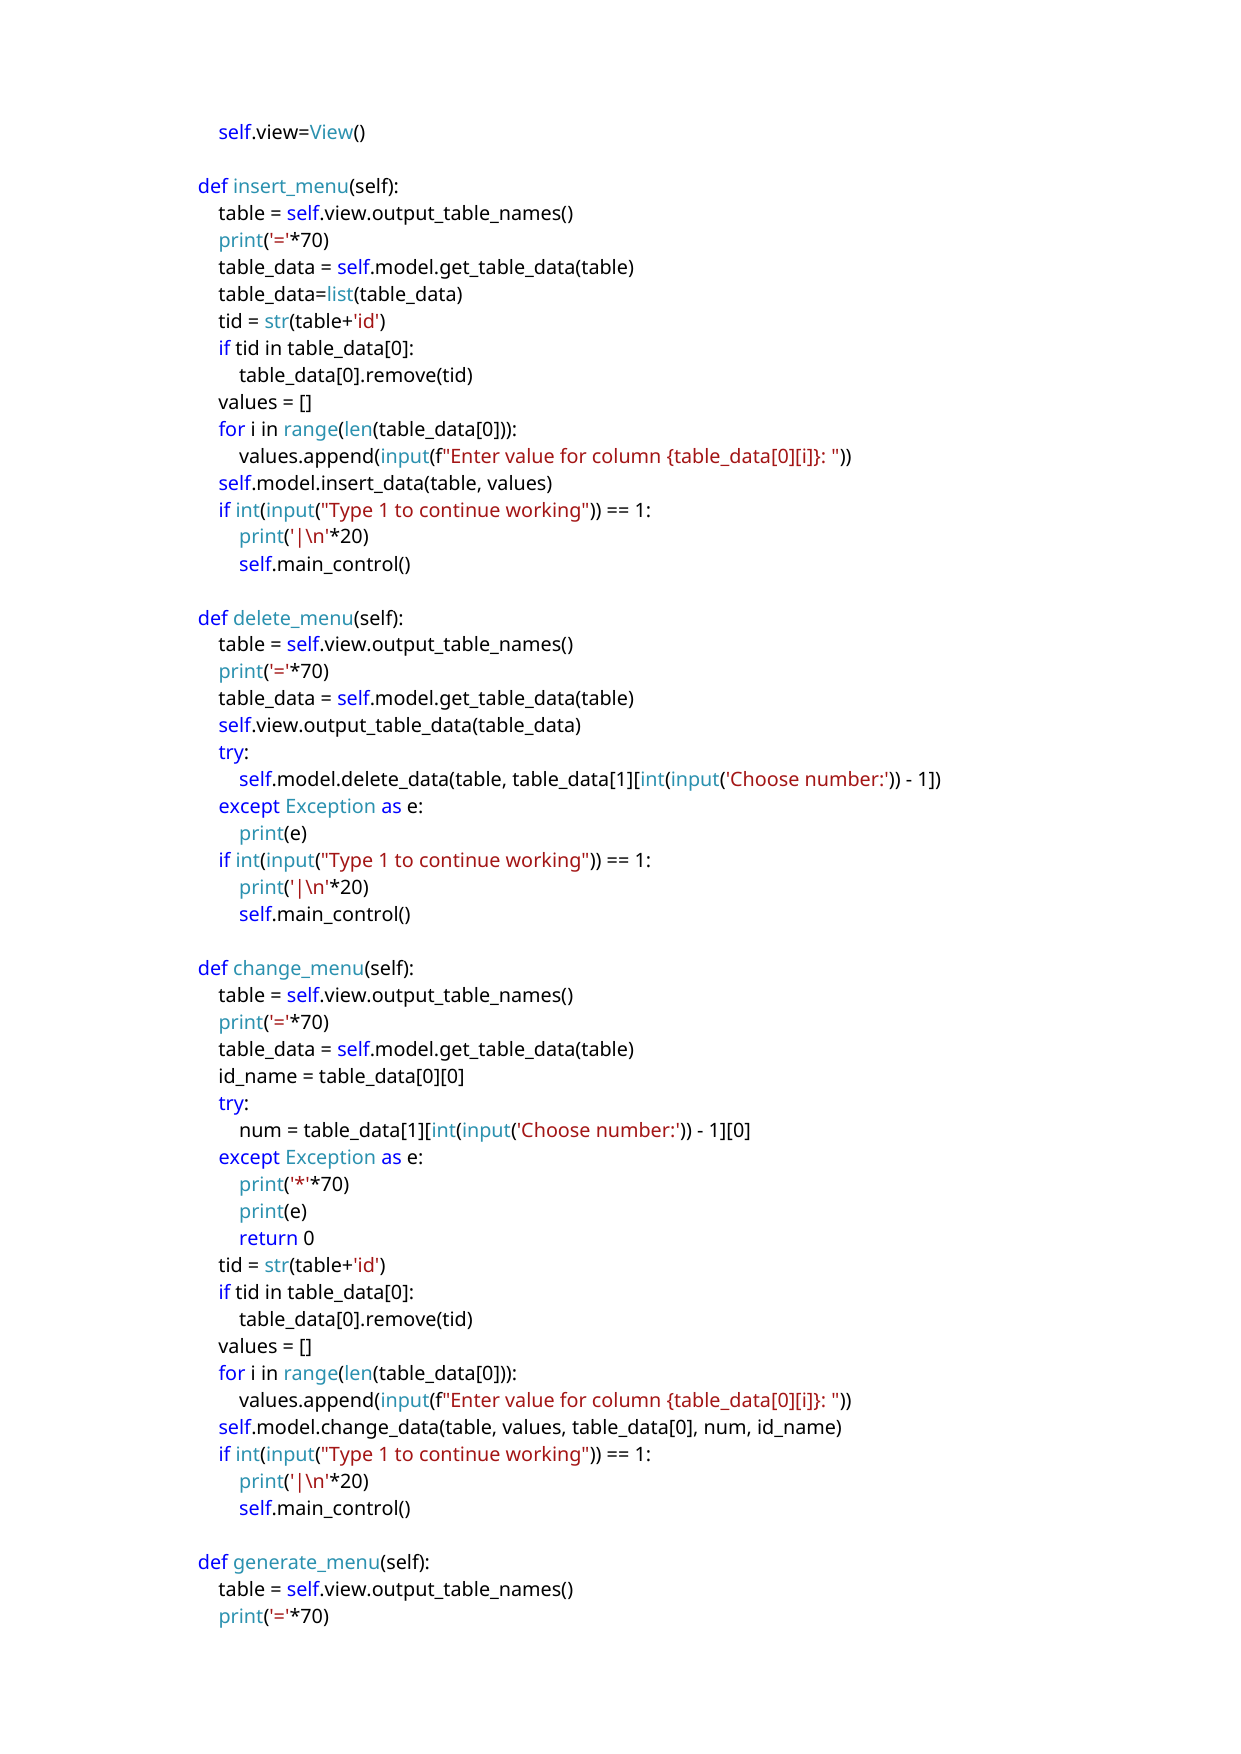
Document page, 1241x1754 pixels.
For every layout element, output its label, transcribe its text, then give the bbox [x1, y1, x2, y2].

text if int(input("Type 1 to continue working")) == 1: [177, 496, 1152, 523]
text id_name = table_data[0][0] [177, 1062, 1152, 1089]
text self.model.insert_data(table, values) [177, 469, 1152, 496]
text for i in range(len(table_data[0])): [177, 1359, 1152, 1386]
text try: [177, 739, 1152, 766]
text print('='*70) [177, 226, 1152, 253]
text tid = str(table+'id') [177, 1251, 1152, 1278]
text self.view.output_table_data(table_data) [177, 712, 1152, 739]
text print(e) [177, 819, 1152, 847]
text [177, 1440, 1152, 1467]
text values = [] [177, 1332, 1152, 1359]
text self.model.change_data(table, values, table_data[0], num, id_name) [177, 1413, 1152, 1440]
text print('|\n'*20) [177, 873, 1152, 901]
text table = self.view.output_table_names() [177, 199, 1152, 226]
text num = table_data[1][int(input('Choose number:')) - 1][0] [177, 1116, 1152, 1143]
text print('*'*70) [177, 1170, 1152, 1197]
text self.model.delete_data(table, table_data[1][int(input('Choose number:')) - 1]) [177, 766, 1152, 793]
text table_data = self.model.get_table_data(table) [177, 685, 1152, 712]
text except Exception as e: [177, 1143, 1152, 1170]
text self.main_control() [177, 901, 1152, 927]
text if tid in table_data[0]: [177, 1278, 1152, 1305]
text def generate_menu(self): [177, 1548, 1152, 1575]
text def change_menu(self): [177, 954, 1152, 981]
text self.main_control() [177, 550, 1152, 577]
text self.main_control() [177, 1494, 1152, 1521]
text print('|\n'*20) [177, 1467, 1152, 1494]
text table = self.view.output_table_names() [177, 1575, 1152, 1602]
text def delete_menu(self): [177, 604, 1152, 631]
text print(e) [177, 1197, 1152, 1224]
text table_data[0].remove(tid) [177, 361, 1152, 388]
text if tid in table_data[0]: [177, 334, 1152, 361]
text table = self.view.output_table_names() [177, 631, 1152, 658]
text try: [177, 1089, 1152, 1116]
text print('|\n'*20) [177, 523, 1152, 550]
text for i in range(len(table_data[0])): [177, 415, 1152, 442]
text table_data=list(table_data) [177, 280, 1152, 307]
text table = self.view.output_table_names() [177, 981, 1152, 1008]
text values.append(input(f"Enter value for column {table_data[0][i]}: ")) [177, 442, 1152, 469]
text print('='*70) [177, 1602, 1152, 1629]
text values.append(input(f"Enter value for column {table_data[0][i]}: ")) [177, 1386, 1152, 1413]
text return 0 [177, 1224, 1152, 1251]
text if int(input("Type 1 to continue working")) == 1: [177, 847, 1152, 873]
text print('='*70) [177, 1008, 1152, 1035]
text table_data[0].remove(tid) [177, 1305, 1152, 1332]
text table_data = self.model.get_table_data(table) [177, 1035, 1152, 1062]
text tid = str(table+'id') [177, 307, 1152, 334]
text table_data = self.model.get_table_data(table) [177, 253, 1152, 280]
text print('='*70) [177, 658, 1152, 685]
text except Exception as e: [177, 793, 1152, 819]
text self.view=View() [177, 118, 1152, 145]
text def insert_menu(self): [177, 172, 1152, 199]
text values = [] [177, 388, 1152, 415]
